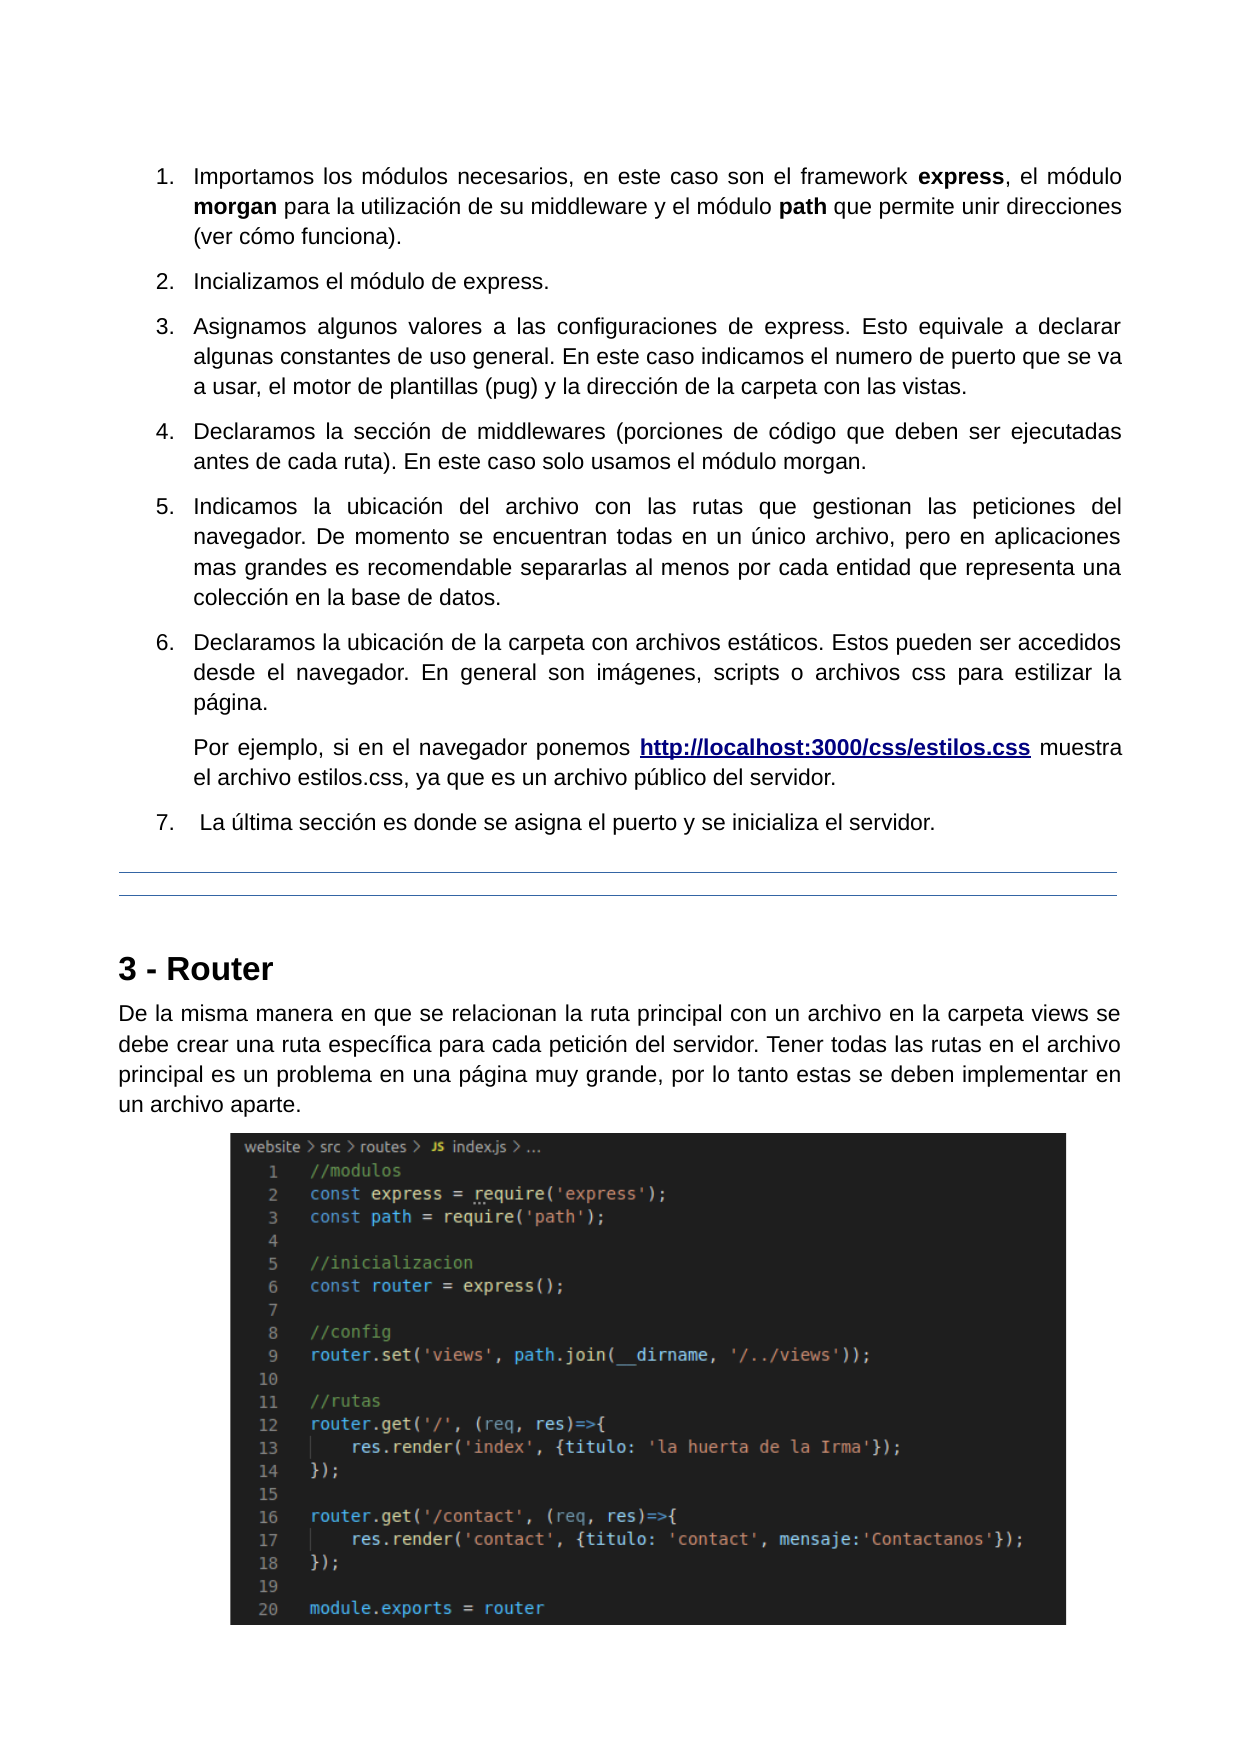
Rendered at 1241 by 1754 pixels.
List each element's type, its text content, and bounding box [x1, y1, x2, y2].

list Declaramos la ubicación de la carpeta con archivos estáticos. Estos pueden ser accedidos desde el navegador. En general son imágenes, scripts o archivos css para estilizar la página. [156, 628, 1122, 715]
list Importamos los módulos necesarios, en este caso son el framework express, el módulo morgan para la utilización de su middleware y el módulo path que permite unir direcciones (ver cómo funciona). [156, 163, 1122, 250]
list Por ejemplo, si en el navegador ponemos http://localhost:3000/css/estilos.css muestra el archivo estilos.css, ya que es un archivo público del servidor. [193, 734, 1122, 790]
picture [230, 1133, 1067, 1625]
list La última sección es donde se asigna el puerto y se inicializa el servidor. [156, 809, 1122, 835]
list Declaramos la sección de middlewares (porciones de código que deben ser ejecutadas antes de cada ruta). En este caso solo usamos el módulo morgan. [156, 418, 1122, 475]
list Indicamos la ubicación del archivo con las rutas que gestionan las peticiones del navegador. De momento se encuentran todas en un único archivo, pero en aplicaciones mas grandes es recomendable separarlas al menos por cada entidad que representa una colección en la base de datos. [156, 493, 1122, 610]
list Incializamos el módulo de express. [156, 268, 1122, 294]
list Asignamos algunos valores a las configuraciones de express. Esto equivale a declarar algunas constantes de uso general. En este caso indicamos el numero de puerto que se va a usar, el motor de plantillas (pug) y la dirección de la carpeta con las vistas. [156, 313, 1122, 400]
text De la misma manera en que se relacionan la ruta principal con un archivo en la carpeta views se debe crear una ruta específica para cada petición del servidor. Tener todas las rutas en el archivo principal es un problema en una página muy grande, por lo tanto estas se deben implementar en un archivo aparte. [118, 1000, 1122, 1117]
subtitle 3 - Router [118, 949, 1122, 988]
